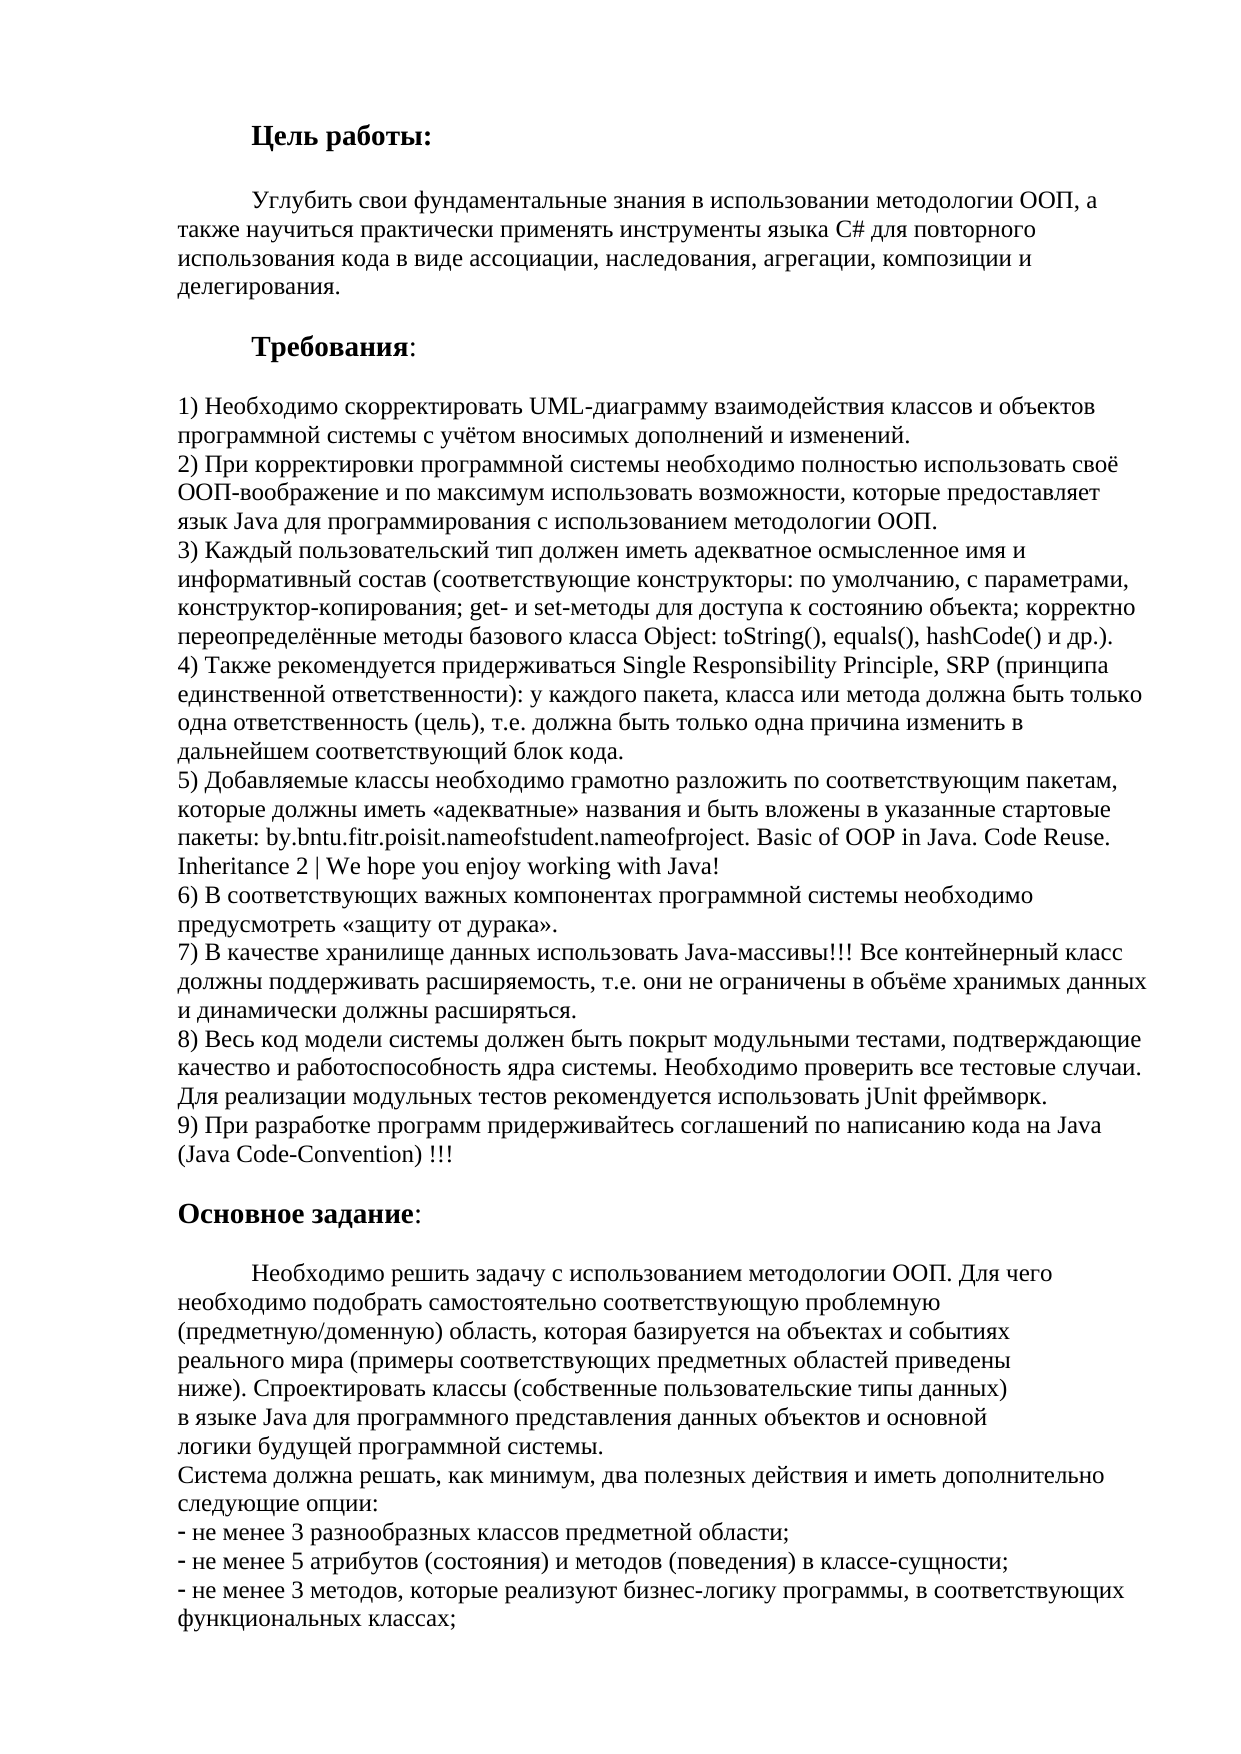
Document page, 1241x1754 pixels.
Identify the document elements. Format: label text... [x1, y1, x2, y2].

text 1) Необходимо скорректировать UML-диаграмму взаимодействия классов и объектов программной системы с учётом вносимых дополнений и изменений. [177, 362, 1152, 449]
text Углубить свои фундаментальные знания в использовании методологии ООП, а также научиться практически применять инструменты языка C# для повторного использования кода в виде ассоциации, наследования, агрегации, композиции и делегирования. [177, 185, 1152, 300]
text 9) При разработке программ придерживайтесь соглашений по написанию кода на Java (Java Code-Convention) !!! [177, 1110, 1152, 1167]
text Цель работы: [177, 118, 1152, 152]
text Требования: [177, 329, 1152, 362]
text Основное задание: [177, 1167, 1152, 1230]
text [177, 1258, 1152, 1632]
text 5) Добавляемые классы необходимо грамотно разложить по соответствующим пакетам, которые должны иметь «адекватные» названия и быть вложены в указанные стартовые пакеты: by.bntu.fitr.poisit.nameofstudent.nameofproject. Basic of OOP in Java. Code Reuse. Inheritance 2 | We hope you enjoy working with Java! [177, 765, 1152, 880]
text 4) Также рекомендуется придерживаться Single Responsibility Principle, SRP (принципа единственной ответственности): у каждого пакета, класса или метода должна быть только одна ответственность (цель), т.е. должна быть только одна причина изменить в дальнейшем соответствующий блок кода. [177, 650, 1152, 765]
text 8) Весь код модели системы должен быть покрыт модульными тестами, подтверждающие качество и работоспособность ядра системы. Необходимо проверить все тестовые случаи. Для реализации модульных тестов рекомендуется использовать jUnit фреймворк. [177, 1024, 1152, 1110]
text 6) В соответствующих важных компонентах программной системы необходимо предусмотреть «защиту от дурака». [177, 880, 1152, 937]
text 7) В качестве хранилище данных использовать Java-массивы!!! Все контейнерный класс должны поддерживать расширяемость, т.е. они не ограничены в объёме хранимых данных и динамически должны расширяться. [177, 937, 1152, 1024]
text 3) Каждый пользовательский тип должен иметь адекватное осмысленное имя и информативный состав (соответствующие конструкторы: по умолчанию, с параметрами, конструктор-копирования; get- и set-методы для доступа к состоянию объекта; корректно переопределённые методы базового класса Object: toString(), equals(), hashCode() и др.). [177, 535, 1152, 650]
text 2) При корректировки программной системы необходимо полностью использовать своё ООП-воображение и по максимум использовать возможности, которые предоставляет язык Java для программирования с использованием методологии ООП. [177, 449, 1152, 535]
